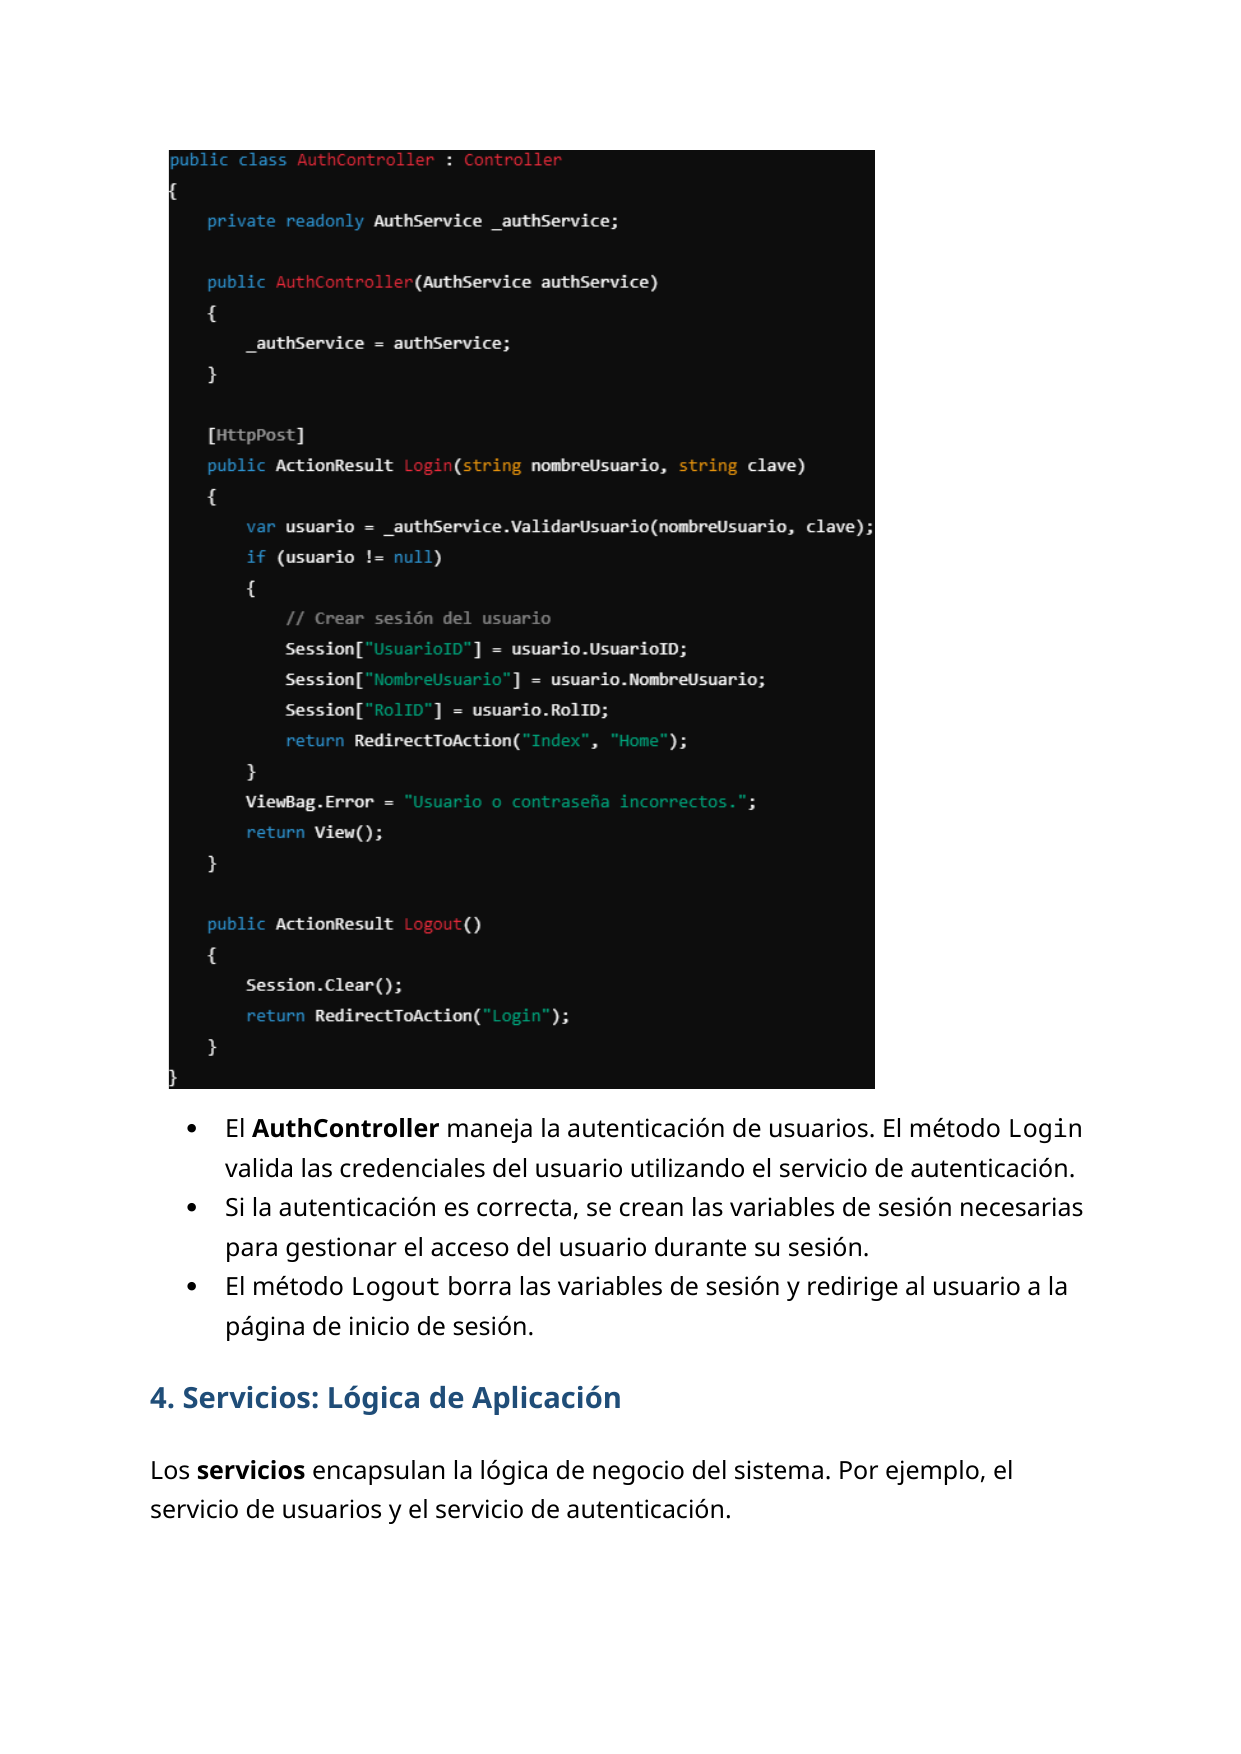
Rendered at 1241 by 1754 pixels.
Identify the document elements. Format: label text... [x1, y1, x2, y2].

list Si la autenticación es correcta, se crean las variables de sesión necesarias para gestionar el acceso del usuario durante su sesión. [187, 1190, 1090, 1264]
text Los servicios encapsulan la lógica de negocio del sistema. Por ejemplo, el servicio de usuarios y el servicio de autenticación. [150, 1452, 1090, 1526]
subtitle 4. Servicios: Lógica de Aplicación [150, 1377, 1090, 1417]
list El AuthController maneja la autenticación de usuarios. El método Login valida las credenciales del usuario utilizando el servicio de autenticación. [187, 1111, 1090, 1185]
list El método Logout borra las variables de sesión y redirige al usuario a la página de inicio de sesión. [187, 1269, 1090, 1343]
